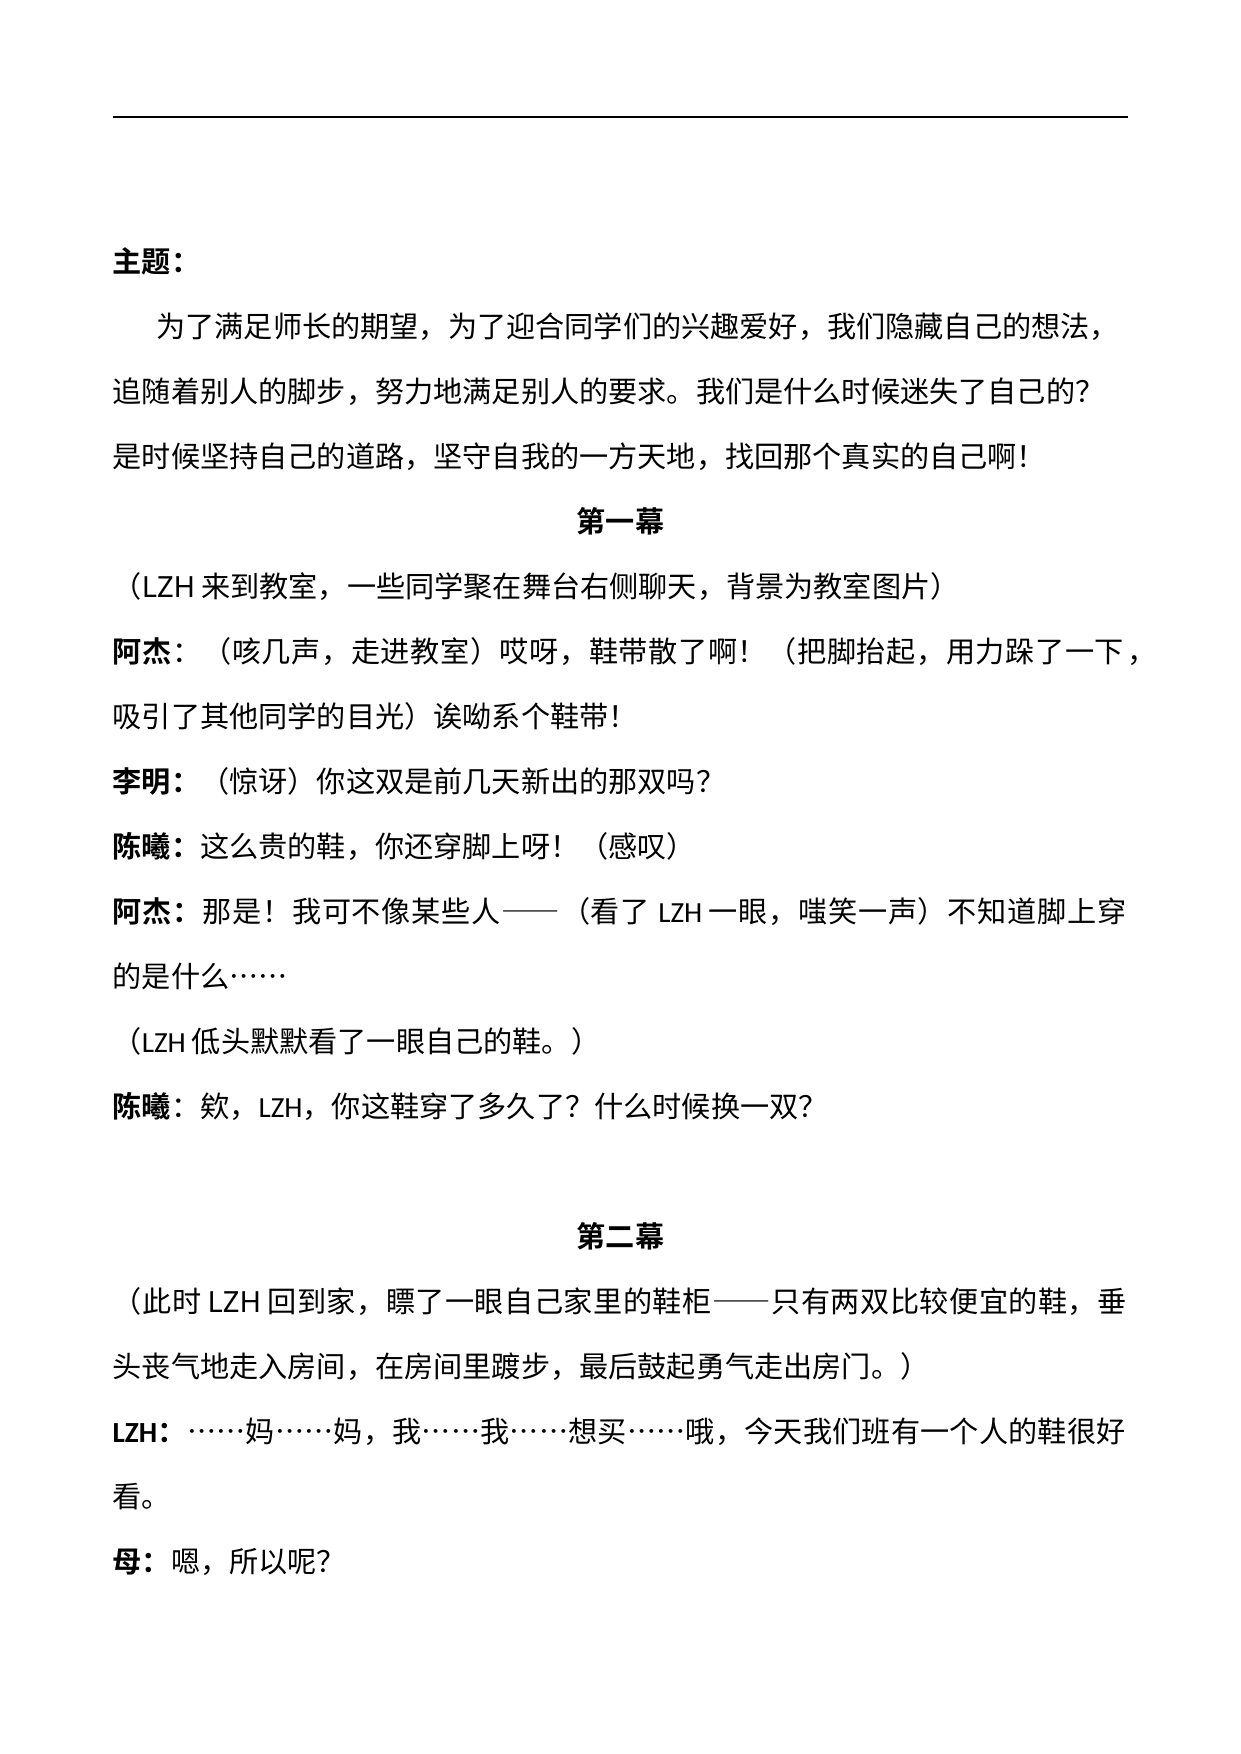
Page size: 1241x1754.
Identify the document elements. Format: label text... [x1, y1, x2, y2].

text LZH：……妈……妈，我……我……想买……哦，今天我们班有一个人的鞋很好看。 [112, 1397, 1128, 1527]
text （LZH低头默默看了一眼自己的鞋。） [112, 1007, 1128, 1072]
text 母：嗯，所以呢？ [112, 1527, 1128, 1592]
text 主题： [112, 227, 1128, 292]
text 阿杰：那是！我可不像某些人——（看了LZH一眼，嗤笑一声）不知道脚上穿的是什么…… [112, 877, 1128, 1007]
text 阿杰：（咳几声，走进教室）哎呀，鞋带散了啊！（把脚抬起，用力跺了一下，吸引了其他同学的目光）诶呦系个鞋带！ [112, 617, 1128, 747]
text 李明：（惊讶）你这双是前几天新出的那双吗？ [112, 747, 1128, 812]
text 第二幕 [112, 1202, 1128, 1267]
text 第一幕 [112, 487, 1128, 552]
text 为了满足师长的期望，为了迎合同学们的兴趣爱好，我们隐藏自己的想法，追随着别人的脚步，努力地满足别人的要求。我们是什么时候迷失了自己的？是时候坚持自己的道路，坚守自我的一方天地，找回那个真实的自己啊！ [112, 292, 1128, 487]
text 陈曦：这么贵的鞋，你还穿脚上呀！（感叹） [112, 812, 1128, 877]
text 陈曦：欸，LZH，你这鞋穿了多久了？什么时候换一双？ [112, 1072, 1128, 1137]
text （LZH来到教室，一些同学聚在舞台右侧聊天，背景为教室图片） [112, 552, 1128, 617]
text （此时LZH回到家，瞟了一眼自己家里的鞋柜——只有两双比较便宜的鞋，垂头丧气地走入房间，在房间里踱步，最后鼓起勇气走出房门。） [112, 1267, 1128, 1397]
